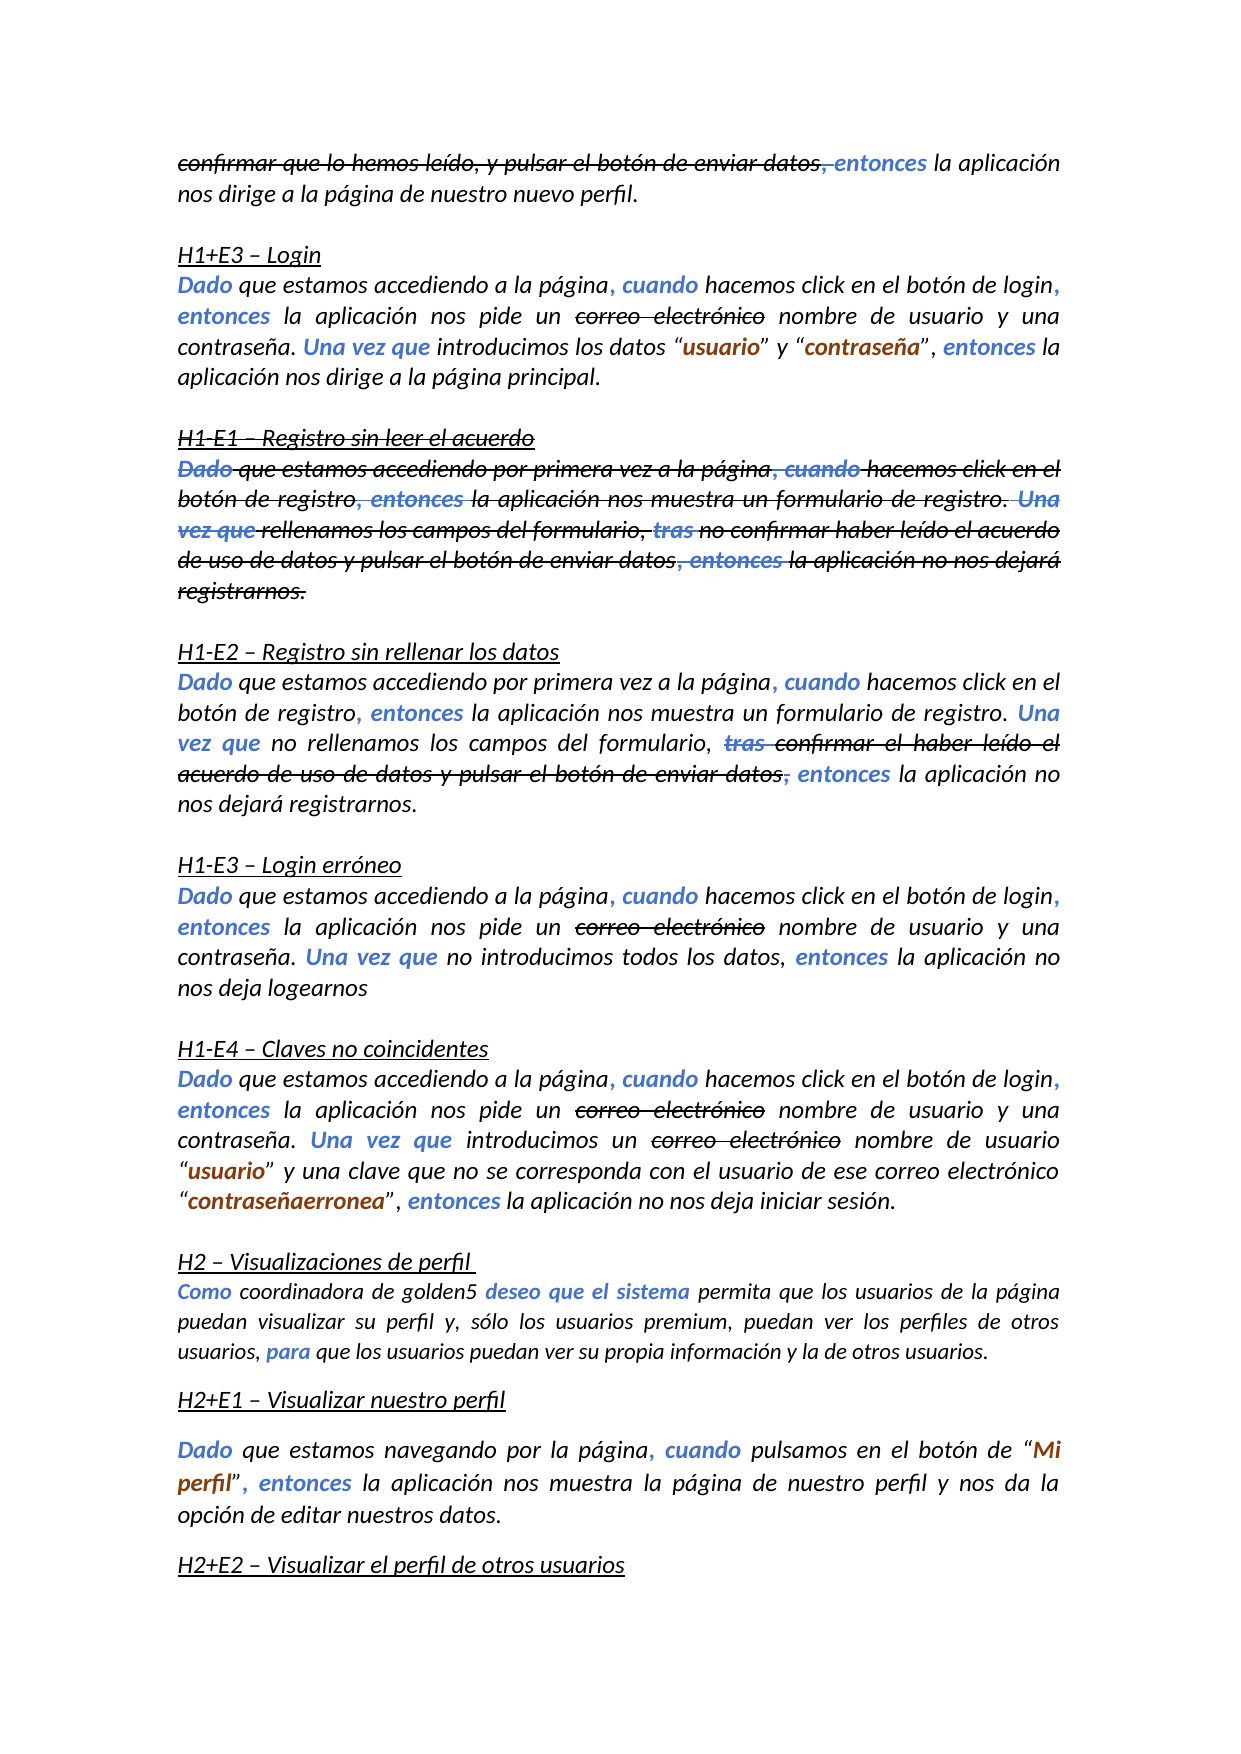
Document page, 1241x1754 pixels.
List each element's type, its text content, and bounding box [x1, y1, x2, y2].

text H1-E3 – Login erróneo [177, 849, 1063, 880]
text Como coordinadora de golden5 deseo que el sistema permita que los usuarios de la página puedan visualizar su perfil y, sólo los usuarios premium, puedan ver los perfiles de otros usuarios, para que los usuarios puedan ver su propia información y la de otros usuarios. [177, 1277, 1063, 1365]
text Dado que estamos accediendo a la página, cuando hacemos click en el botón de login, entonces la aplicación nos pide un correo electrónico nombre de usuario y una contraseña. Una vez que no introducimos todos los datos, entonces la aplicación no nos deja logearnos [177, 880, 1063, 1002]
text H1-E2 – Registro sin rellenar los datos [177, 636, 1063, 666]
text H1-E1 – Registro sin leer el acuerdo [177, 422, 1063, 453]
text H2+E1 – Visualizar nuestro perfil [177, 1384, 1063, 1415]
text Dado que estamos accediendo a la página, cuando hacemos click en el botón de login, entonces la aplicación nos pide un correo electrónico nombre de usuario y una contraseña. Una vez que introducimos un correo electrónico nombre de usuario “usuario” y una clave que no se corresponda con el usuario de ese correo electrónico “contraseñaerronea”, entonces la aplicación no nos deja iniciar sesión. [177, 1063, 1063, 1216]
text H2 – Visualizaciones de perfil [177, 1246, 1063, 1277]
text Dado que estamos navegando por la página, cuando pulsamos en el botón de “Mi perfil”, entonces la aplicación nos muestra la página de nuestro perfil y nos da la opción de editar nuestros datos. [177, 1434, 1063, 1530]
text Dado que estamos accediendo por primera vez a la página, cuando hacemos click en el botón de registro, entonces la aplicación nos muestra un formulario de registro. Una vez que no rellenamos los campos del formulario, tras confirmar el haber leído el acuerdo de uso de datos y pulsar el botón de enviar datos, entonces la aplicación no nos dejará registrarnos. [177, 666, 1063, 819]
text Dado que estamos accediendo por primera vez a la página, cuando hacemos click en el botón de registro, entonces la aplicación nos muestra un formulario de registro. Una vez que rellenamos los campos del formulario, tras no confirmar haber leído el acuerdo de uso de datos y pulsar el botón de enviar datos, entonces la aplicación no nos dejará registrarnos. [177, 453, 1063, 605]
text H2+E2 – Visualizar el perfil de otros usuarios [177, 1549, 1063, 1580]
text Dado que estamos accediendo a la página, cuando hacemos click en el botón de login, entonces la aplicación nos pide un correo electrónico nombre de usuario y una contraseña. Una vez que introducimos los datos “usuario” y “contraseña”, entonces la aplicación nos dirige a la página principal. [177, 270, 1063, 392]
text H1-E4 – Claves no coincidentes [177, 1033, 1063, 1063]
text H1+E3 – Login [177, 239, 1063, 270]
